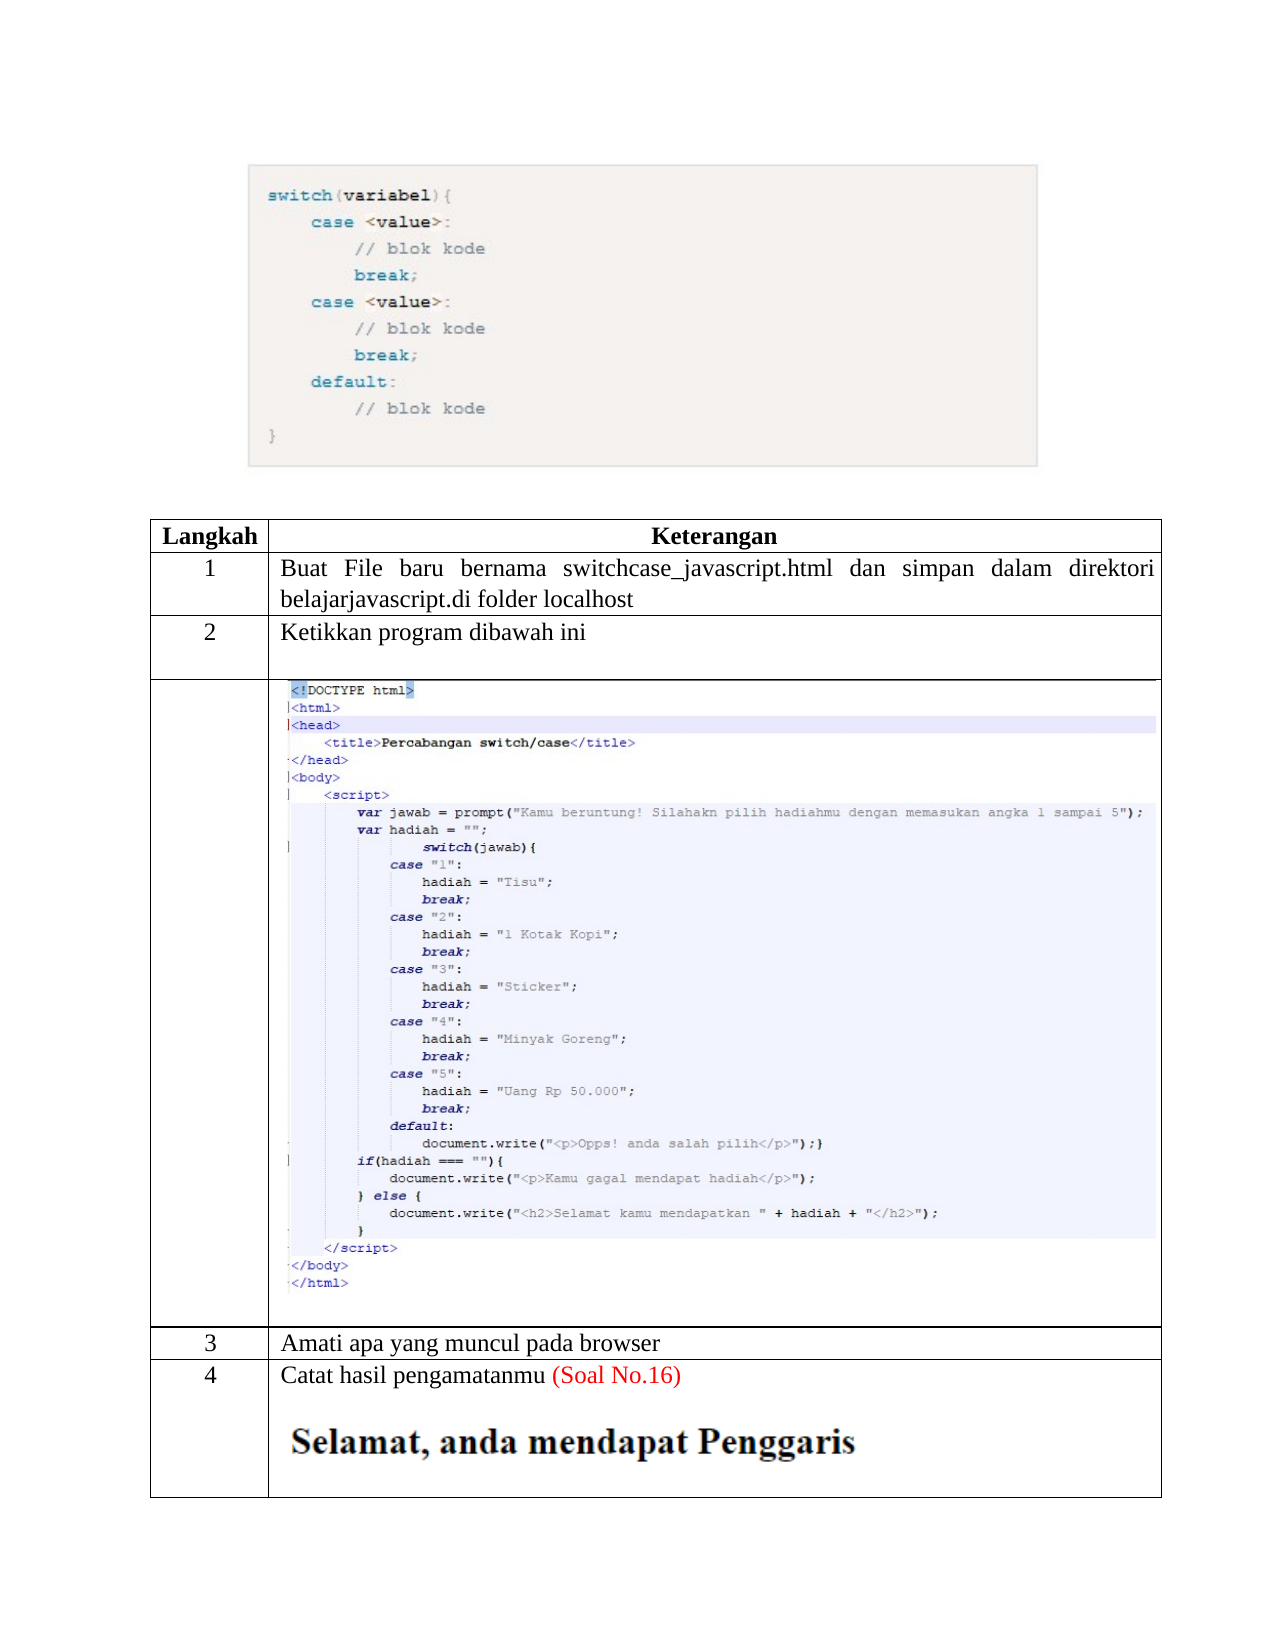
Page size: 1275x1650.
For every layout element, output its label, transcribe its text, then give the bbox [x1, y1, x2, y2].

table_cell Amati apa yang muncul pada browser [269, 1328, 1161, 1359]
table_cell 2 [151, 616, 268, 679]
table_header Langkah [151, 520, 268, 552]
table_cell 1 [151, 553, 268, 615]
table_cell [269, 1360, 1161, 1497]
picture [280, 1391, 887, 1495]
table_cell Buat File baru bernama switchcase_javascript.html dan simpan dalam direktori belajarjavascript.di folder localhost [269, 553, 1161, 615]
table_cell 4 [151, 1360, 268, 1497]
table_header Keterangan [269, 520, 1161, 552]
table_cell 3 [151, 1328, 268, 1359]
table_cell [151, 680, 268, 1326]
picture [287, 680, 1157, 1294]
table_cell [269, 680, 1161, 1326]
table_cell Ketikkan program dibawah ini [269, 616, 1161, 679]
picture [231, 150, 1060, 486]
